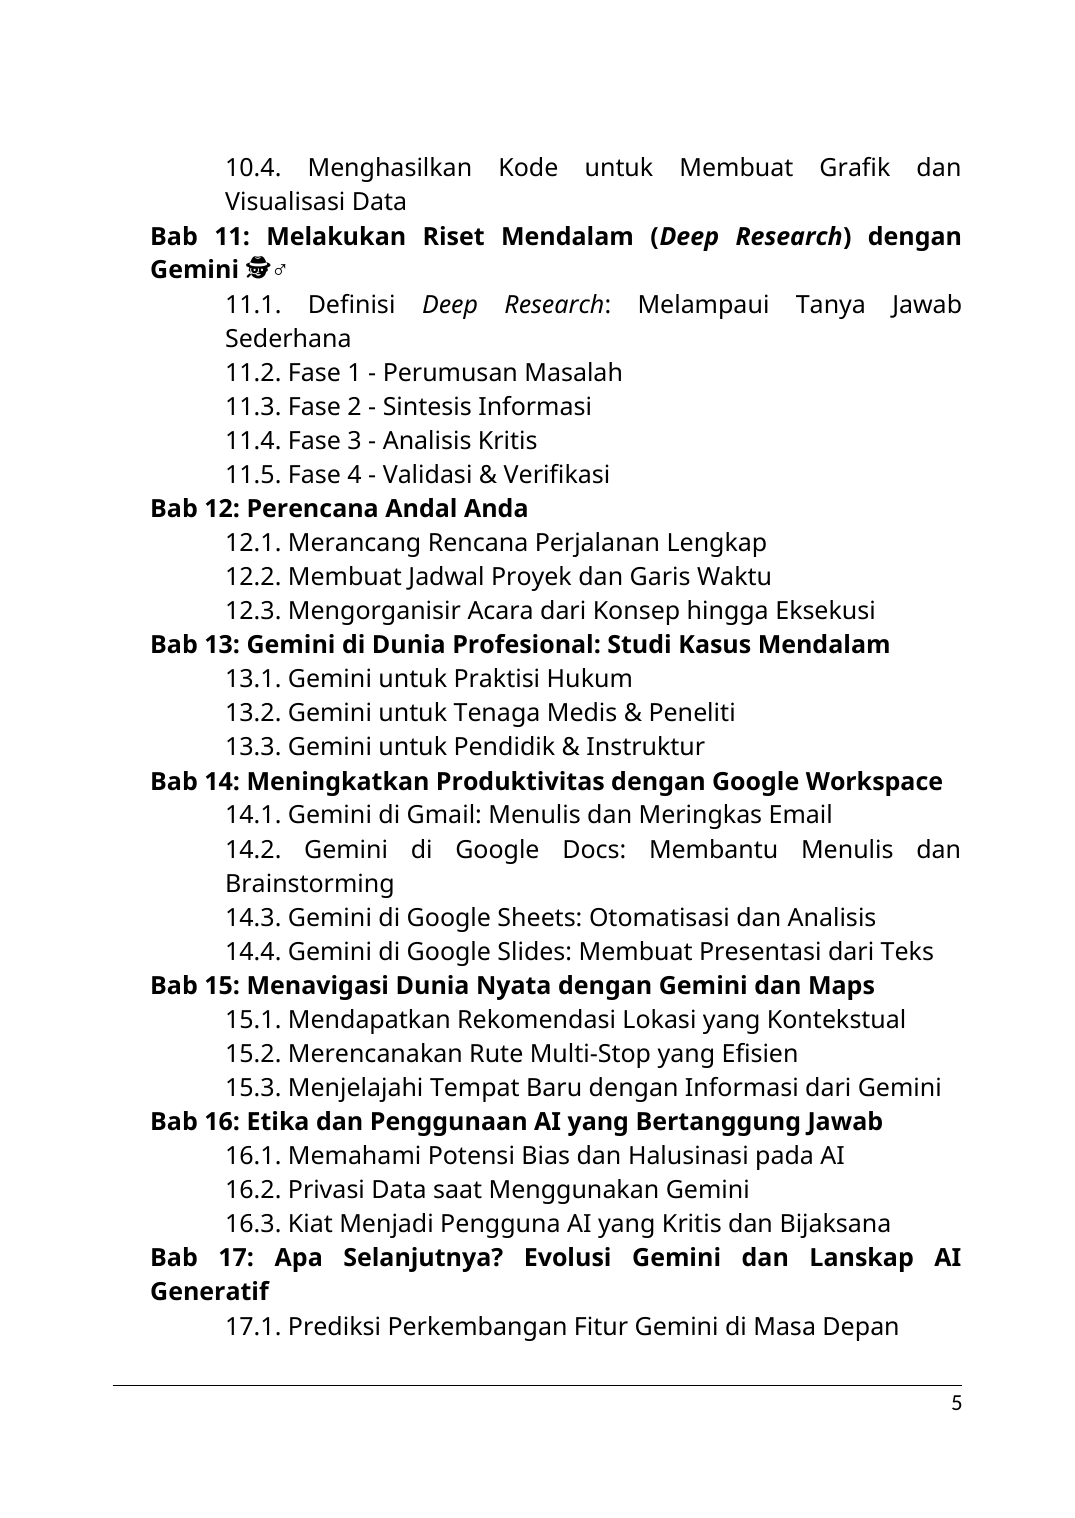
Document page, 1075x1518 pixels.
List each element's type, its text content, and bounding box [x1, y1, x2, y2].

text 11.3. Fase 2 - Sintesis Informasi [225, 388, 962, 422]
text Bab 15: Menavigasi Dunia Nyata dengan Gemini dan Maps [150, 967, 962, 1002]
text 15.2. Merencanakan Rute Multi-Stop yang Efisien [225, 1036, 962, 1070]
text 11.1. Definisi Deep Research: Melampaui Tanya Jawab Sederhana [225, 286, 962, 354]
text 17.1. Prediksi Perkembangan Fitur Gemini di Masa Depan [225, 1308, 962, 1342]
text 12.1. Merancang Rencana Perjalanan Lengkap [225, 525, 962, 559]
text 10.4. Menghasilkan Kode untuk Membuat Grafik dan Visualisasi Data [225, 150, 962, 218]
text 12.3. Mengorganisir Acara dari Konsep hingga Eksekusi [225, 593, 962, 627]
text 14.4. Gemini di Google Slides: Membuat Presentasi dari Teks [225, 933, 962, 967]
text Bab 12: Perencana Andal Anda [150, 491, 962, 525]
text 11.2. Fase 1 - Perumusan Masalah [225, 354, 962, 388]
text Bab 11: Melakukan Riset Mendalam (Deep Research) dengan Gemini 🕵️‍♂️ [150, 218, 962, 286]
text Bab 14: Meningkatkan Produktivitas dengan Google Workspace [150, 763, 962, 797]
text 13.2. Gemini untuk Tenaga Medis & Peneliti [225, 695, 962, 729]
text Bab 17: Apa Selanjutnya? Evolusi Gemini dan Lanskap AI Generatif [150, 1240, 962, 1308]
text 15.1. Mendapatkan Rekomendasi Lokasi yang Kontekstual [225, 1002, 962, 1036]
text 13.3. Gemini untuk Pendidik & Instruktur [225, 729, 962, 763]
text 12.2. Membuat Jadwal Proyek dan Garis Waktu [225, 559, 962, 593]
text 16.1. Memahami Potensi Bias dan Halusinasi pada AI [225, 1138, 962, 1172]
text 16.3. Kiat Menjadi Pengguna AI yang Kritis dan Bijaksana [225, 1206, 962, 1240]
text Bab 16: Etika dan Penggunaan AI yang Bertanggung Jawab [150, 1104, 962, 1138]
text 14.1. Gemini di Gmail: Menulis dan Meringkas Email [225, 797, 962, 831]
text 13.1. Gemini untuk Praktisi Hukum [225, 661, 962, 695]
text 14.3. Gemini di Google Sheets: Otomatisasi dan Analisis [225, 899, 962, 933]
text 16.2. Privasi Data saat Menggunakan Gemini [225, 1172, 962, 1206]
text 14.2. Gemini di Google Docs: Membantu Menulis dan Brainstorming [225, 831, 962, 899]
text Bab 13: Gemini di Dunia Profesional: Studi Kasus Mendalam [150, 627, 962, 661]
text 11.4. Fase 3 - Analisis Kritis [225, 422, 962, 457]
text 11.5. Fase 4 - Validasi & Verifikasi [225, 457, 962, 491]
text 15.3. Menjelajahi Tempat Baru dengan Informasi dari Gemini [225, 1070, 962, 1104]
